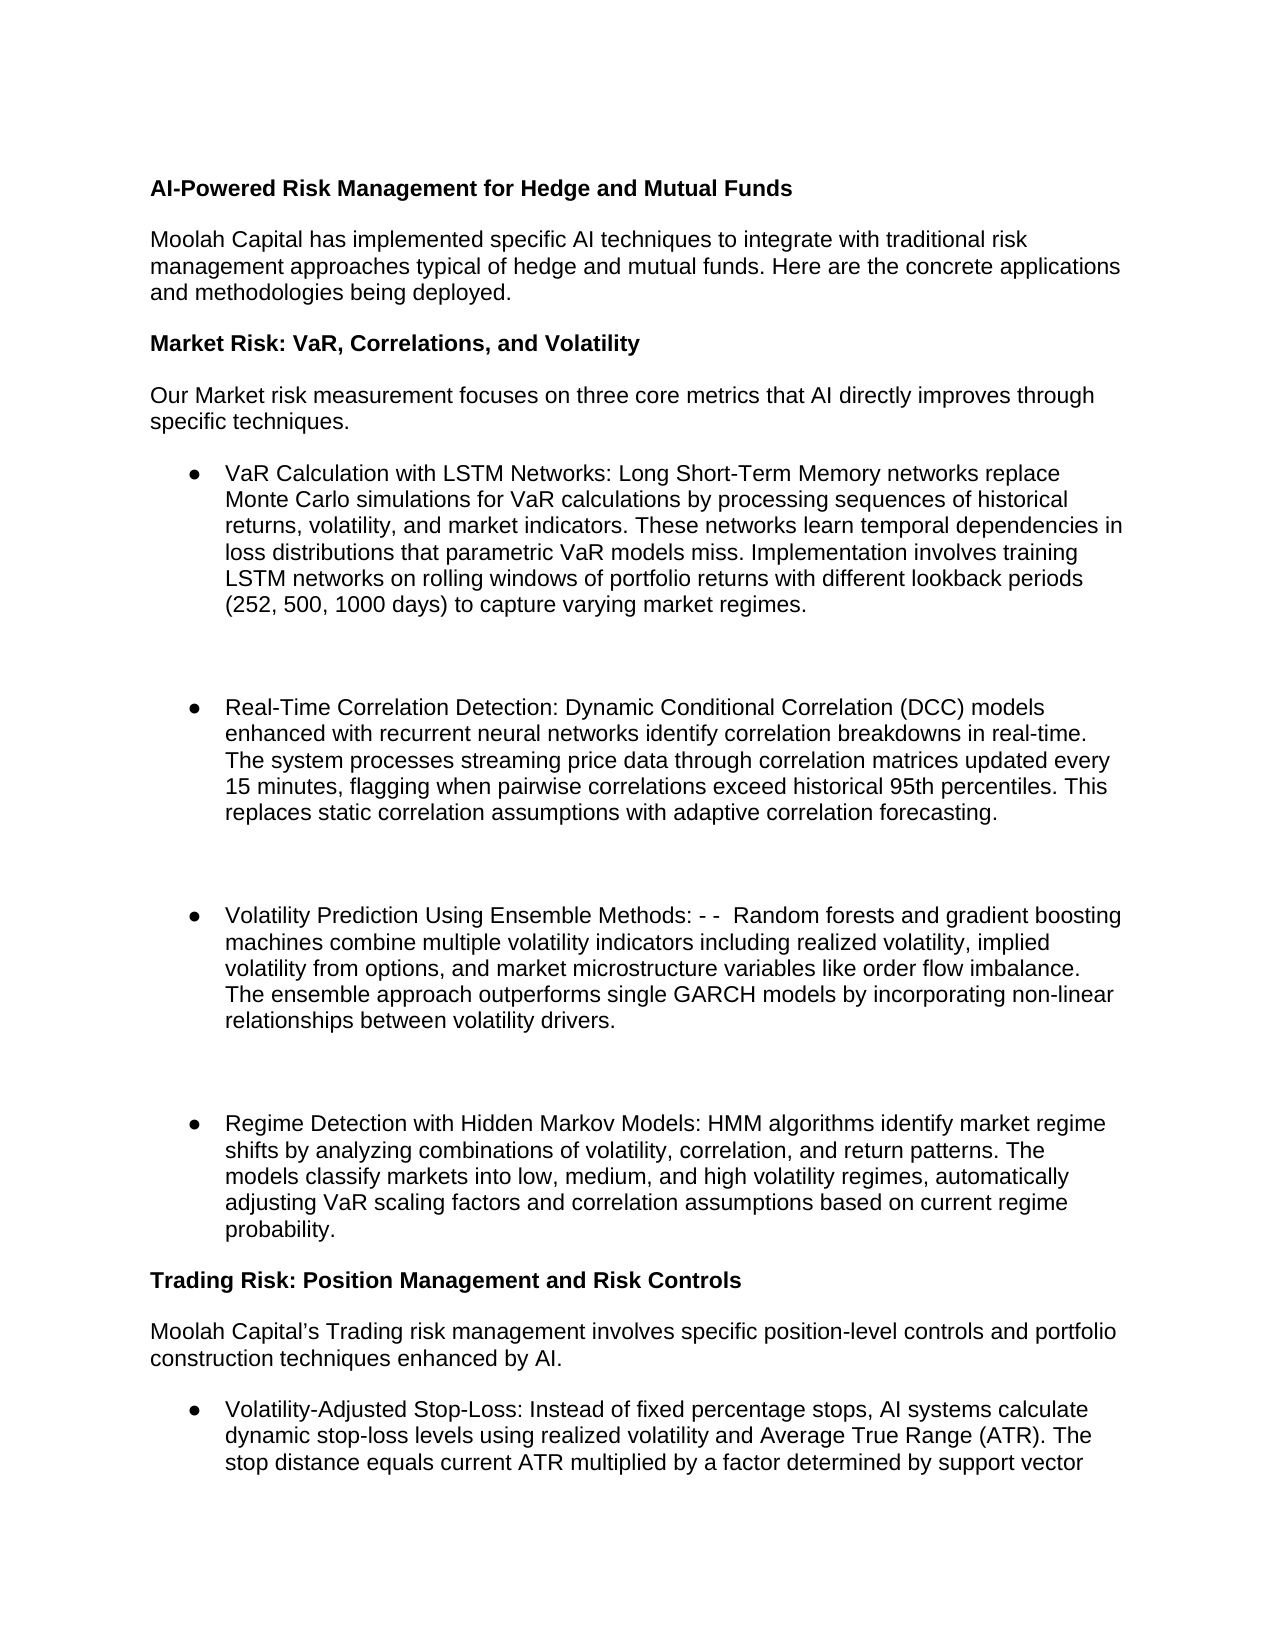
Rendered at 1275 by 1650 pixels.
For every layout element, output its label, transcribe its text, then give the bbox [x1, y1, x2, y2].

text Market Risk: VaR, Correlations, and Volatility [150, 330, 1125, 357]
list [187, 1396, 1125, 1475]
list Real-Time Correlation Detection: Dynamic Conditional Correlation (DCC) models enhanced with recurrent neural networks identify correlation breakdowns in real-time. The system processes streaming price data through correlation matrices updated every 15 minutes, flagging when pairwise correlations exceed historical 95th percentiles. This replaces static correlation assumptions with adaptive correlation forecasting. [187, 694, 1125, 826]
text Moolah Capital’s Trading risk management involves specific position-level controls and portfolio construction techniques enhanced by AI. [150, 1318, 1125, 1371]
text AI-Powered Risk Management for Hedge and Mutual Funds [150, 175, 1125, 201]
list VaR Calculation with LSTM Networks: Long Short-Term Memory networks replace Monte Carlo simulations for VaR calculations by processing sequences of historical returns, volatility, and market indicators. These networks learn temporal dependencies in loss distributions that parametric VaR models miss. Implementation involves training LSTM networks on rolling windows of portfolio returns with different lookback periods (252, 500, 1000 days) to capture varying market regimes. [187, 459, 1125, 618]
text Moolah Capital has implemented specific AI techniques to integrate with traditional risk management approaches typical of hedge and mutual funds. Here are the concrete applications and methodologies being deployed. [150, 226, 1125, 305]
list Volatility Prediction Using Ensemble Methods: - - Random forests and gradient boosting machines combine multiple volatility indicators including realized volatility, implied volatility from options, and market microstructure variables like order flow imbalance. The ensemble approach outperforms single GARCH models by incorporating non-linear relationships between volatility drivers. [187, 902, 1125, 1034]
text Our Market risk measurement focuses on three core metrics that AI directly improves through specific techniques. [150, 382, 1125, 434]
text Trading Risk: Position Management and Risk Controls [150, 1267, 1125, 1293]
list Regime Detection with Hidden Markov Models: HMM algorithms identify market regime shifts by analyzing combinations of volatility, correlation, and return patterns. The models classify markets into low, medium, and high volatility regimes, automatically adjusting VaR scaling factors and correlation assumptions based on current regime probability. [187, 1110, 1125, 1242]
